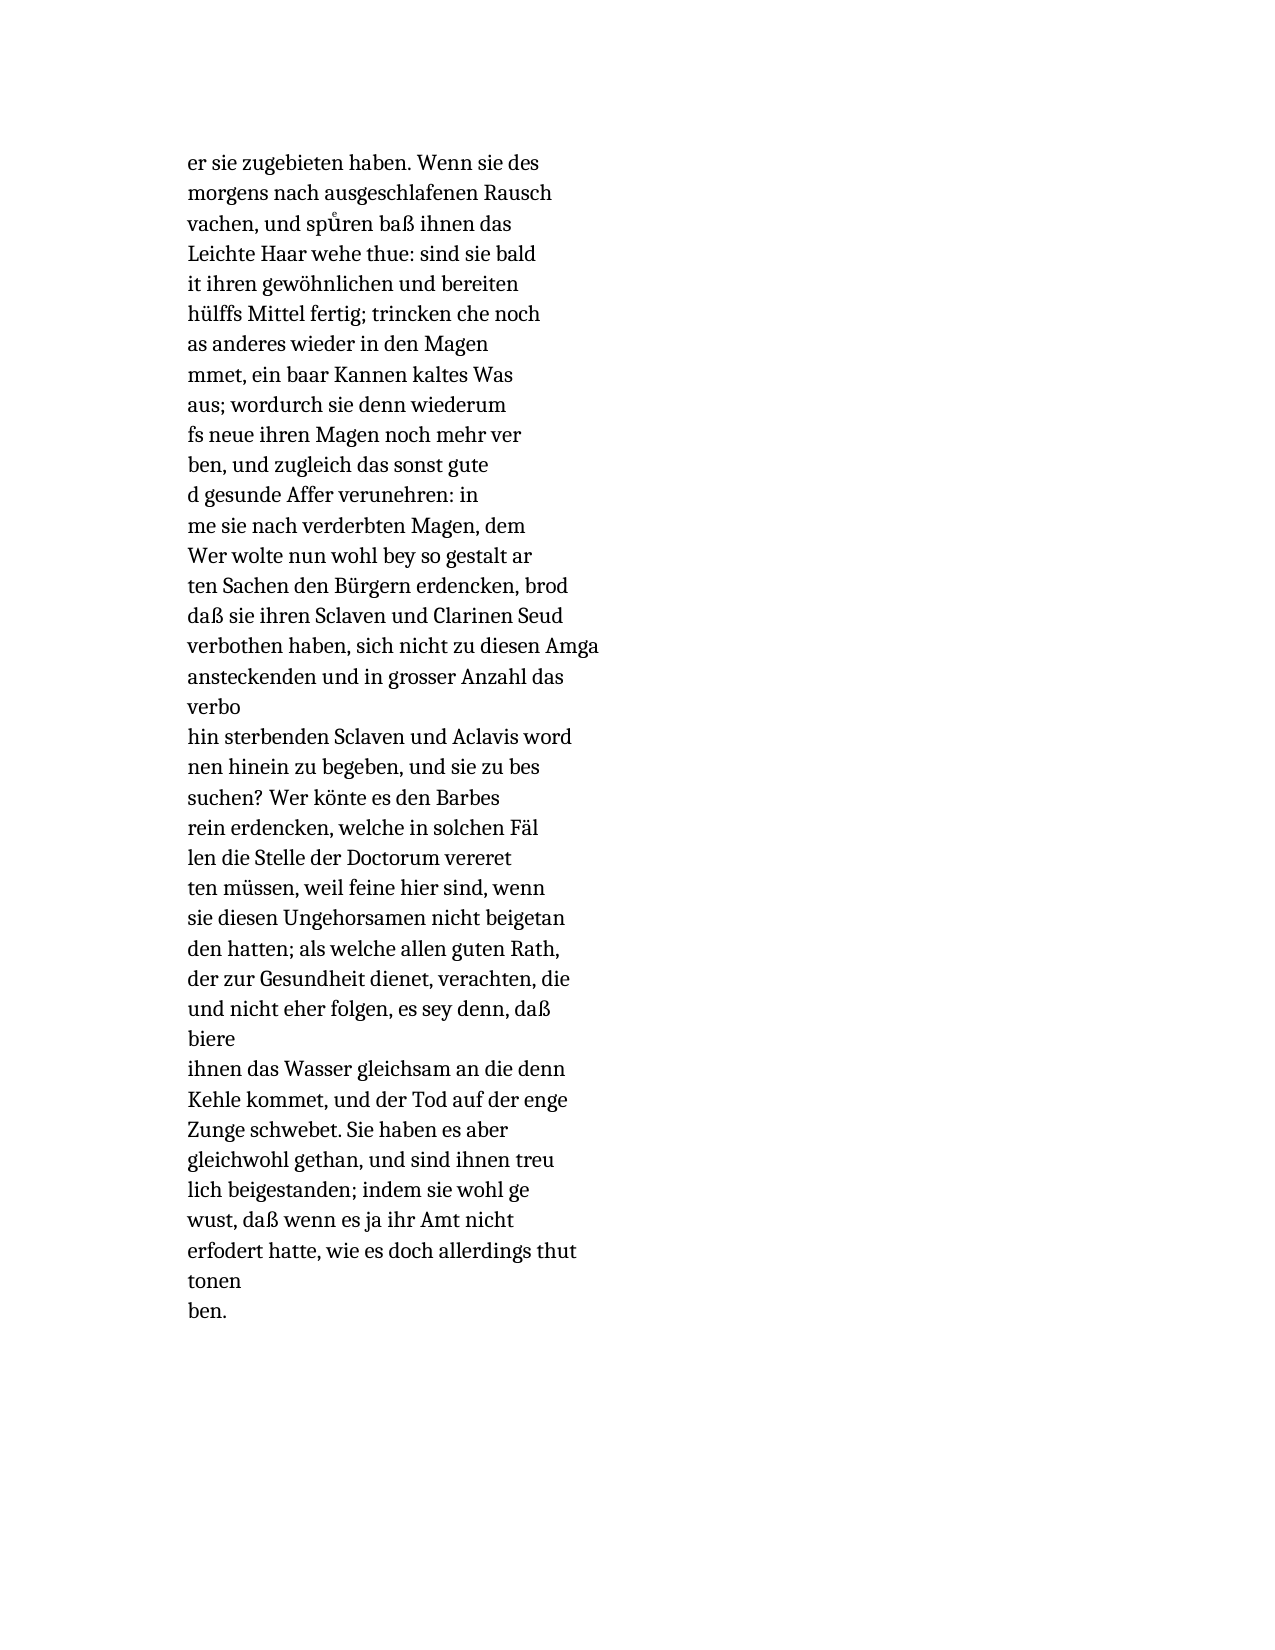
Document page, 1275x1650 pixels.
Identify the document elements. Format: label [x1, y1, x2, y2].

text [187, 150, 600, 1385]
